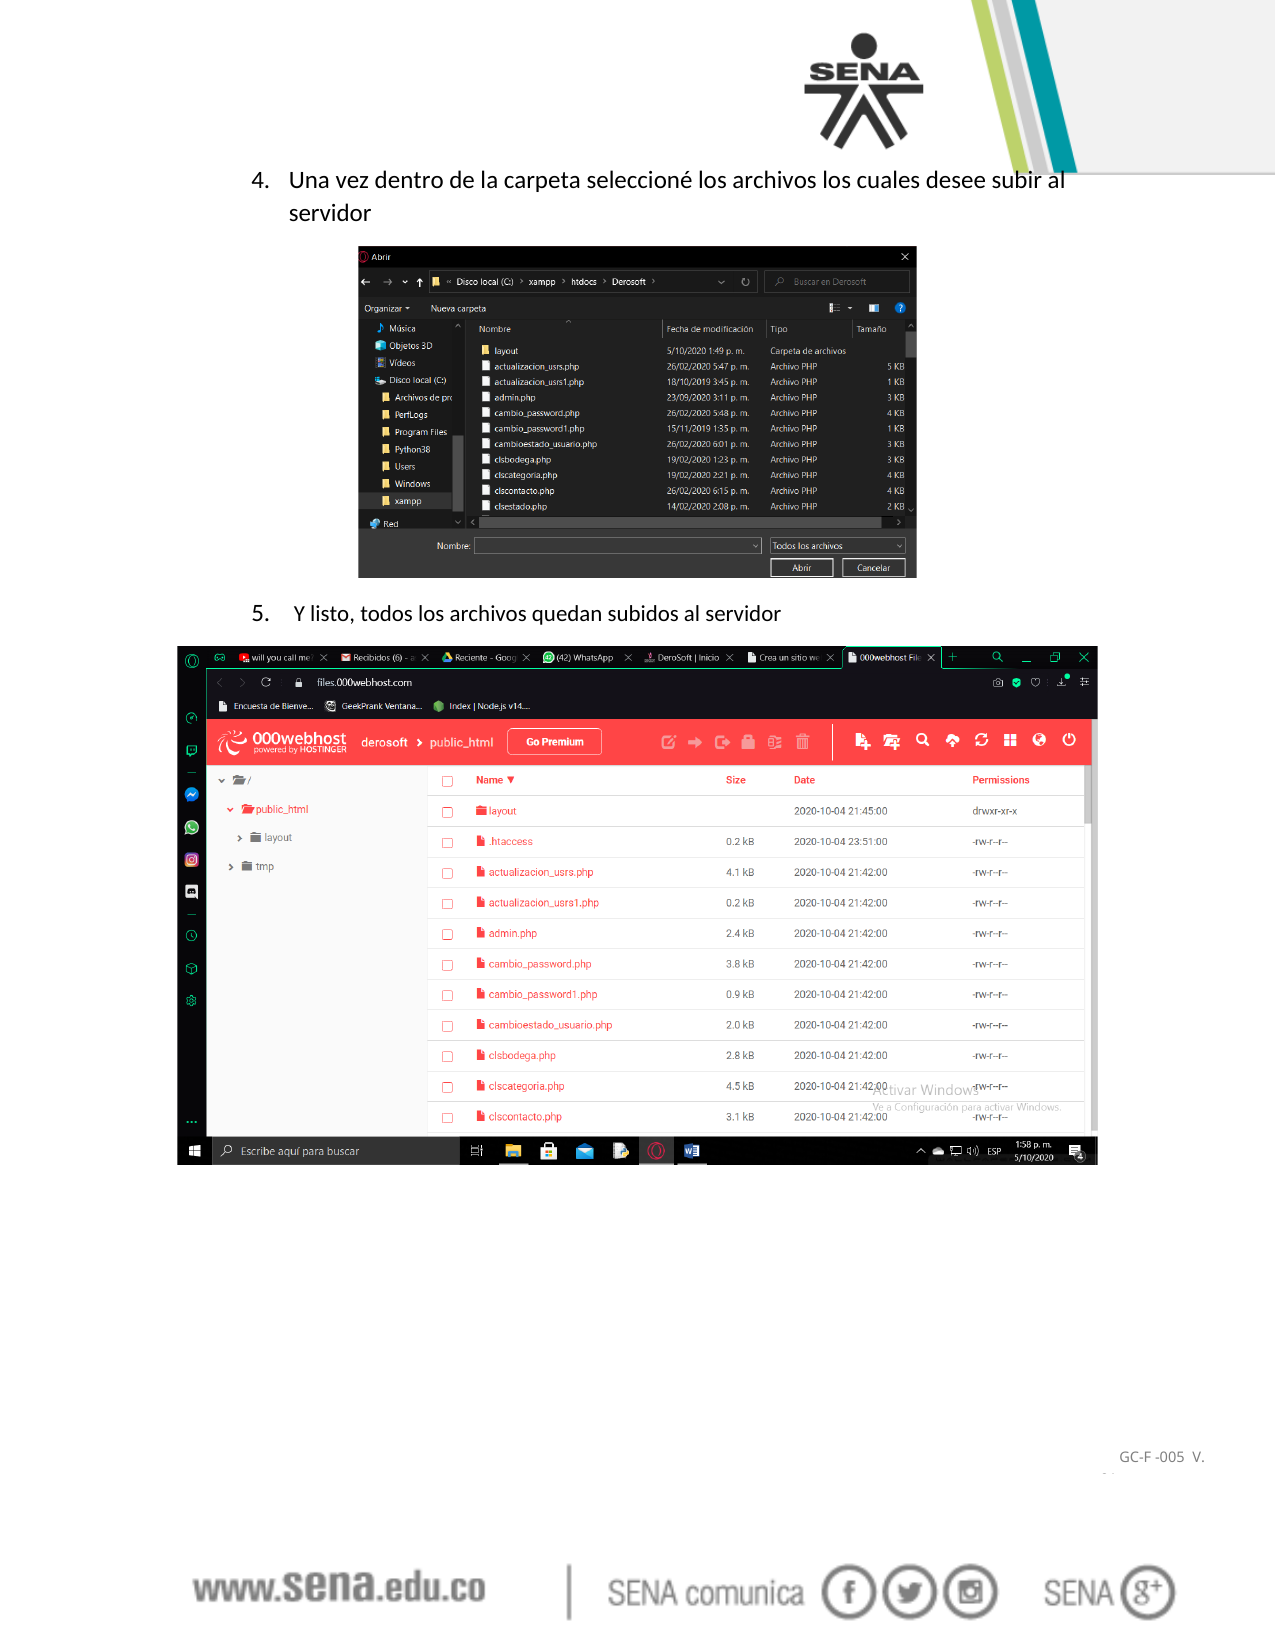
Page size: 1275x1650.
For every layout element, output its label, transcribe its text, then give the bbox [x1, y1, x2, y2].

picture [555, 1535, 1215, 1650]
list Y listo, todos los archivos quedan subidos al servidor [251, 597, 1098, 627]
picture [177, 646, 1098, 1165]
picture [358, 246, 917, 578]
picture [768, 0, 1275, 175]
list Una vez dentro de la carpeta seleccioné los archivos los cuales desee subir al servidor [251, 164, 1098, 227]
picture [51, 1529, 550, 1644]
